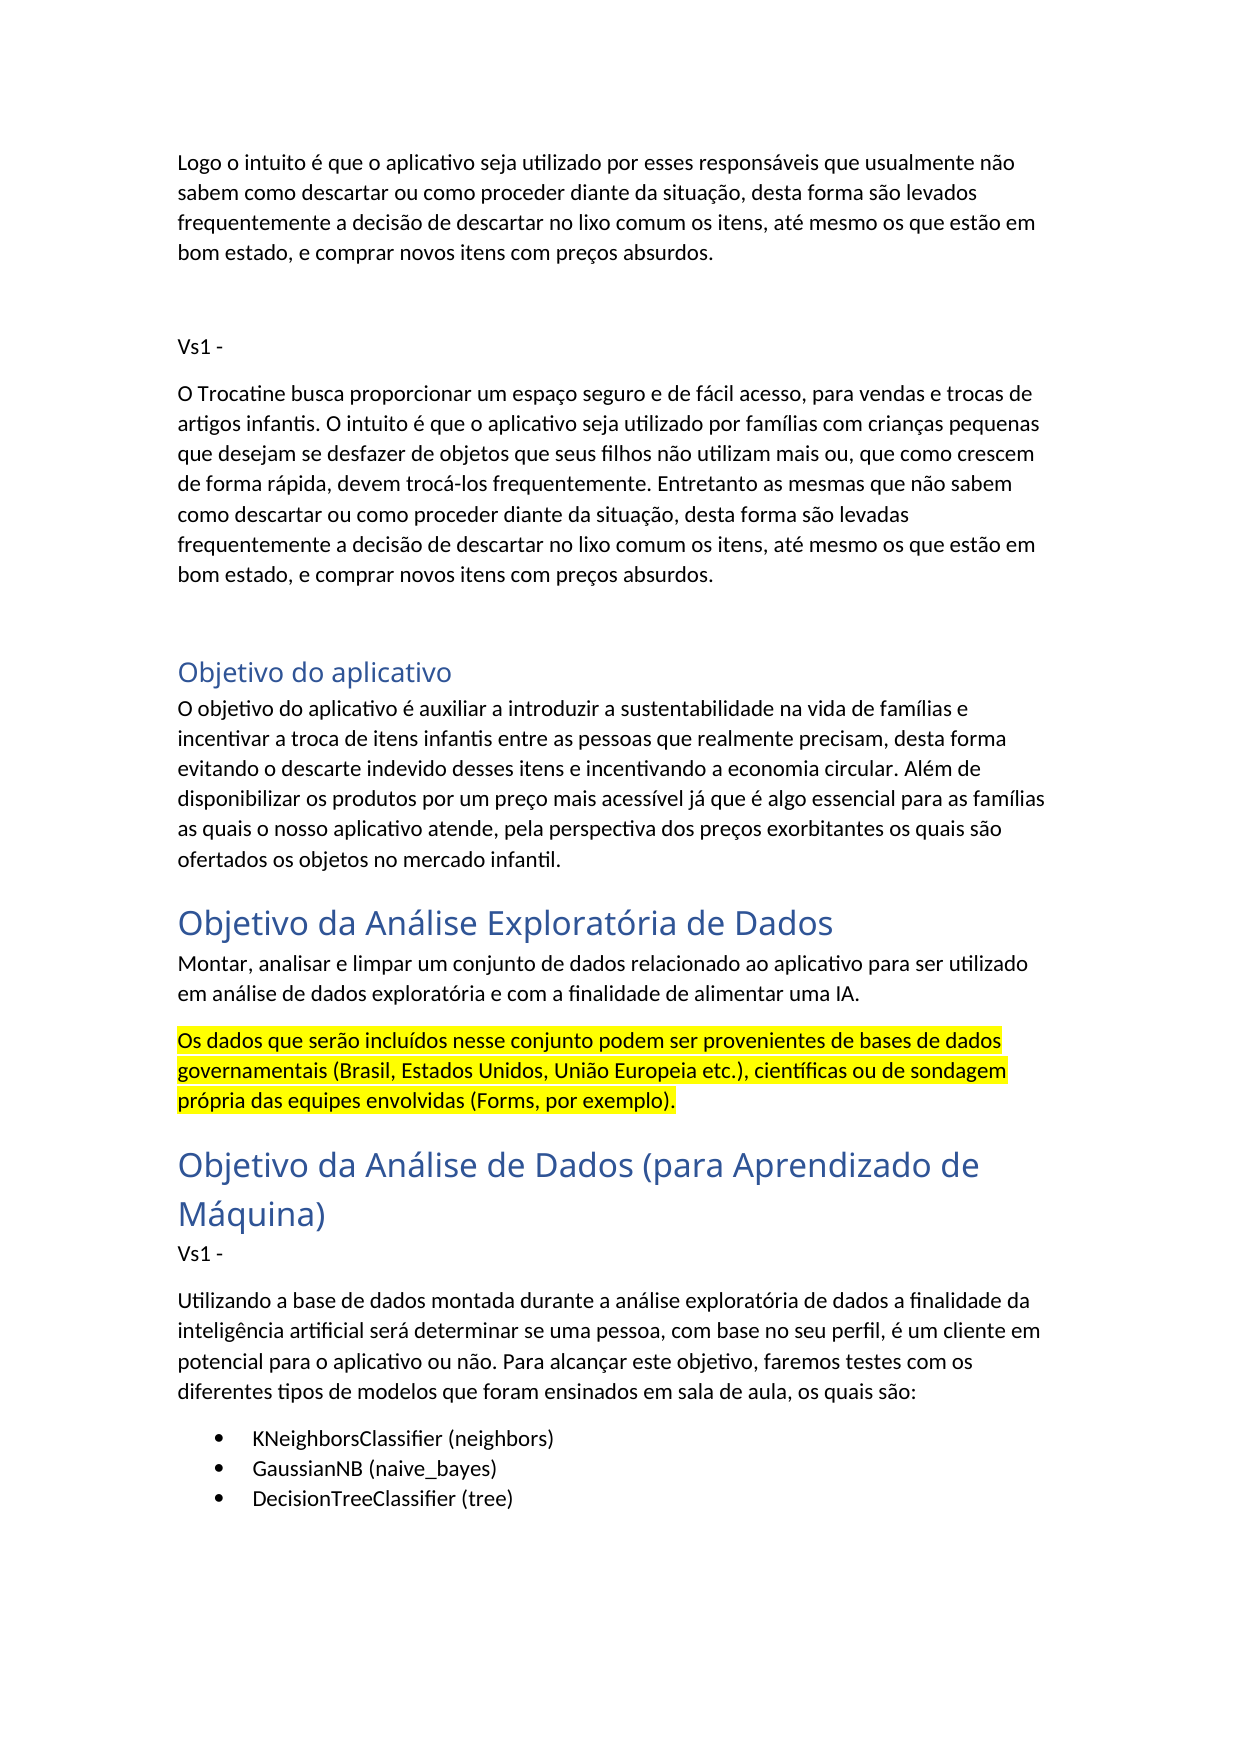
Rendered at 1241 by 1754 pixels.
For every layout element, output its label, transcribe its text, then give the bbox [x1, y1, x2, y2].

text Os dados que serão incluídos nesse conjunto podem ser provenientes de bases de dados governamentais (Brasil, Estados Unidos, União Europeia etc.), científicas ou de sondagem própria das equipes envolvidas (Forms, por exemplo). [177, 1026, 1063, 1114]
list GaussianNB (naive_bayes) [215, 1454, 1063, 1482]
text O objetivo do aplicativo é auxiliar a introduzir a sustentabilidade na vida de famílias e incentivar a troca de itens infantis entre as pessoas que realmente precisam, desta forma evitando o descarte indevido desses itens e incentivando a economia circular. Além de disponibilizar os produtos por um preço mais acessível já que é algo essencial para as famílias as quais o nosso aplicativo atende, pela perspectiva dos preços exorbitantes os quais são ofertados os objetos no mercado infantil. [177, 694, 1063, 873]
text Vs1 - [177, 332, 1063, 360]
list DecisionTreeClassifier (tree) [215, 1484, 1063, 1512]
subtitle Objetivo do aplicativo [177, 654, 1063, 691]
subtitle Objetivo da Análise Exploratória de Dados [177, 900, 1063, 945]
list KNeighborsClassifier (neighbors) [215, 1424, 1063, 1452]
text Vs1 - [177, 1239, 1063, 1267]
text Logo o intuito é que o aplicativo seja utilizado por esses responsáveis que usualmente não sabem como descartar ou como proceder diante da situação, desta forma são levados frequentemente a decisão de descartar no lixo comum os itens, até mesmo os que estão em bom estado, e comprar novos itens com preços absurdos. [177, 148, 1063, 266]
text Montar, analisar e limpar um conjunto de dados relacionado ao aplicativo para ser utilizado em análise de dados exploratória e com a finalidade de alimentar uma IA. [177, 949, 1063, 1007]
text Utilizando a base de dados montada durante a análise exploratória de dados a finalidade da inteligência artificial será determinar se uma pessoa, com base no seu perfil, é um cliente em potencial para o aplicativo ou não. Para alcançar este objetivo, faremos testes com os diferentes tipos de modelos que foram ensinados em sala de aula, os quais são: [177, 1286, 1063, 1405]
subtitle Objetivo da Análise de Dados (para Aprendizado de Máquina) [177, 1142, 1063, 1236]
